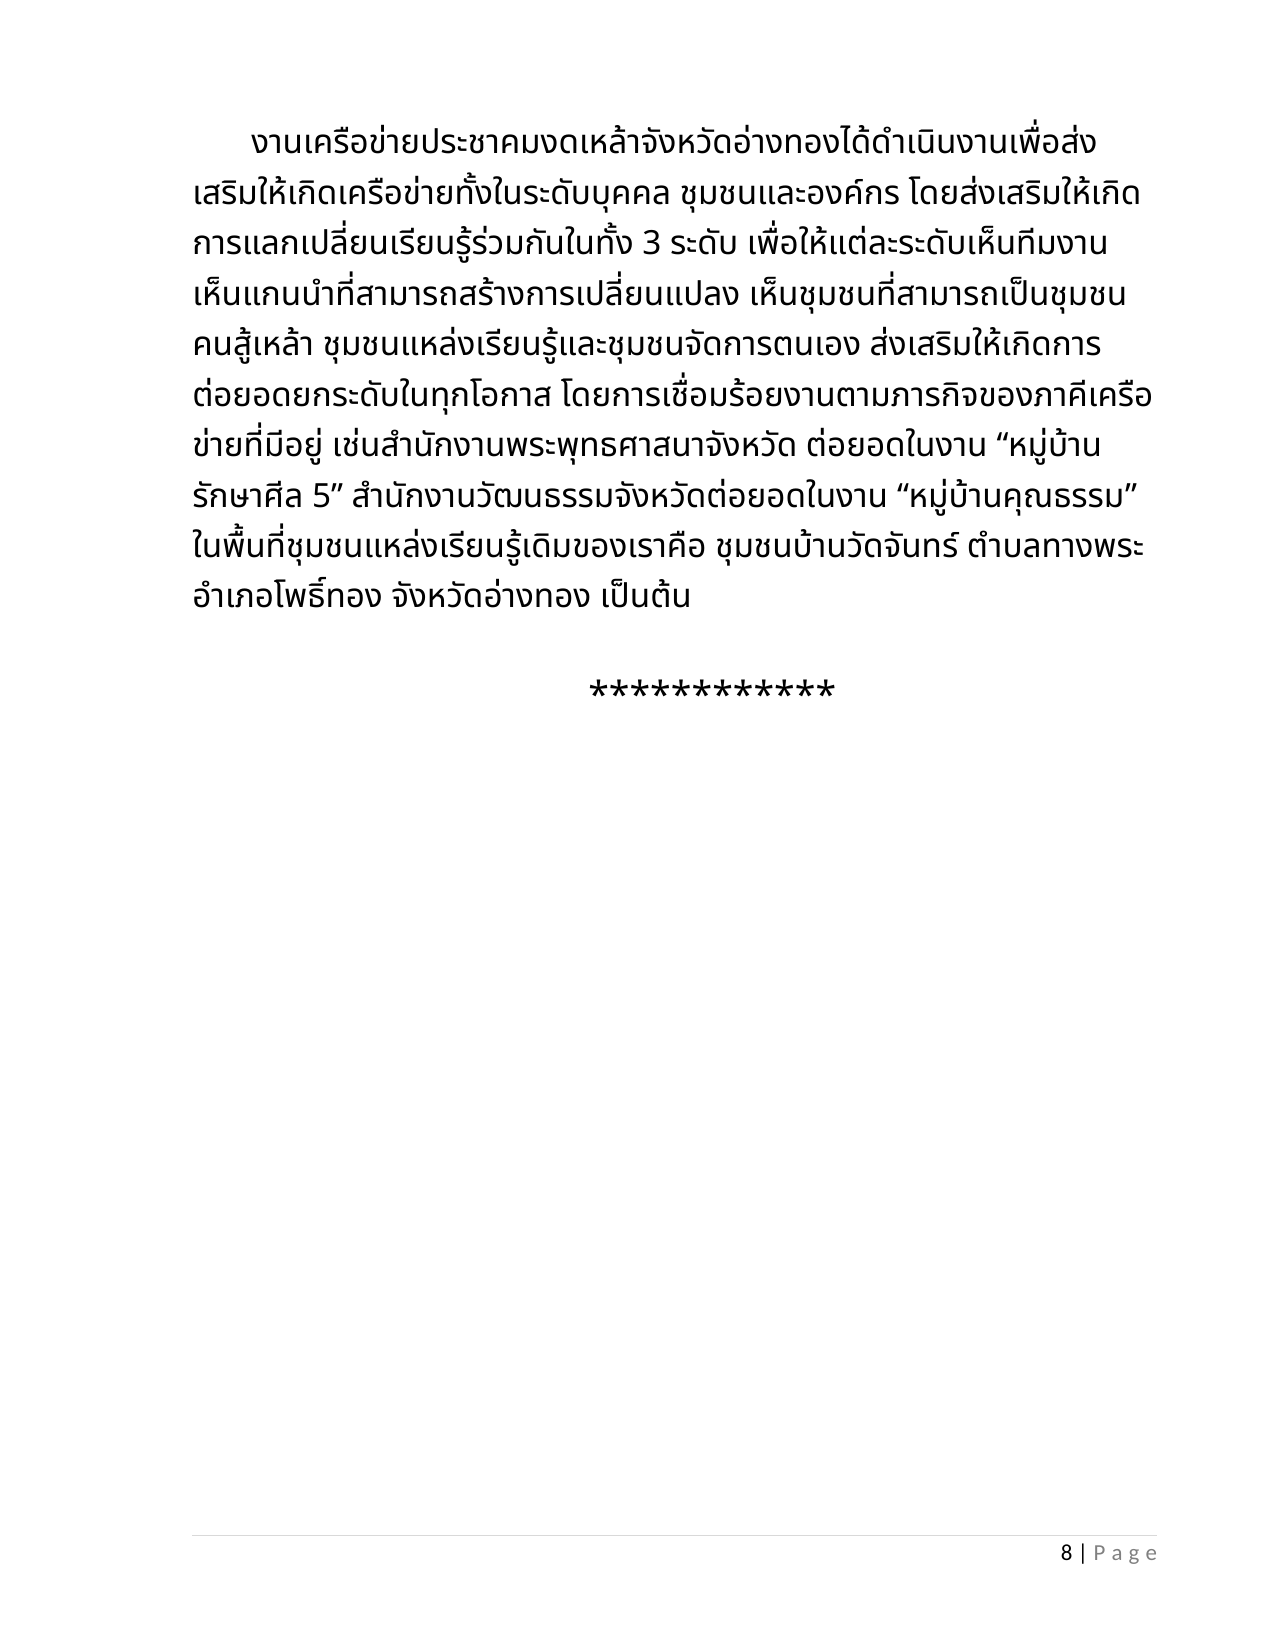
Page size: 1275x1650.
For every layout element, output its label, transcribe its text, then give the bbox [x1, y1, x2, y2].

text งานเครือข่ายประชาคมงดเหล้าจังหวัดอ่างทองได้ดำเนินงานเพื่อส่งเสริมให้เกิดเครือข่ายทั้งในระดับบุคคล ชุมชนและองค์กร โดยส่งเสริมให้เกิดการแลกเปลี่ยนเรียนรู้ร่วมกันในทั้ง 3 ระดับ เพื่อให้แต่ละระดับเห็นทีมงาน เห็นแกนนำที่สามารถสร้างการเปลี่ยนแปลง เห็นชุมชนที่สามารถเป็นชุมชนคนสู้เหล้า ชุมชนแหล่งเรียนรู้และชุมชนจัดการตนเอง ส่งเสริมให้เกิดการต่อยอดยกระดับในทุกโอกาส โดยการเชื่อมร้อยงานตามภารกิจของภาคีเครือข่ายที่มีอยู่ เช่นสำนักงานพระพุทธศาสนาจังหวัด ต่อยอดในงาน “หมู่บ้านรักษาศีล 5” สำนักงานวัฒนธรรมจังหวัดต่อยอดในงาน “หมู่บ้านคุณธรรม” ในพื้นที่ชุมชนแหล่งเรียนรู้เดิมของเราคือ ชุมชนบ้านวัดจันทร์ ตำบลทางพระ อำเภอโพธิ์ทอง จังหวัดอ่างทอง เป็นต้น [192, 118, 1157, 623]
text ************ [192, 668, 1157, 719]
